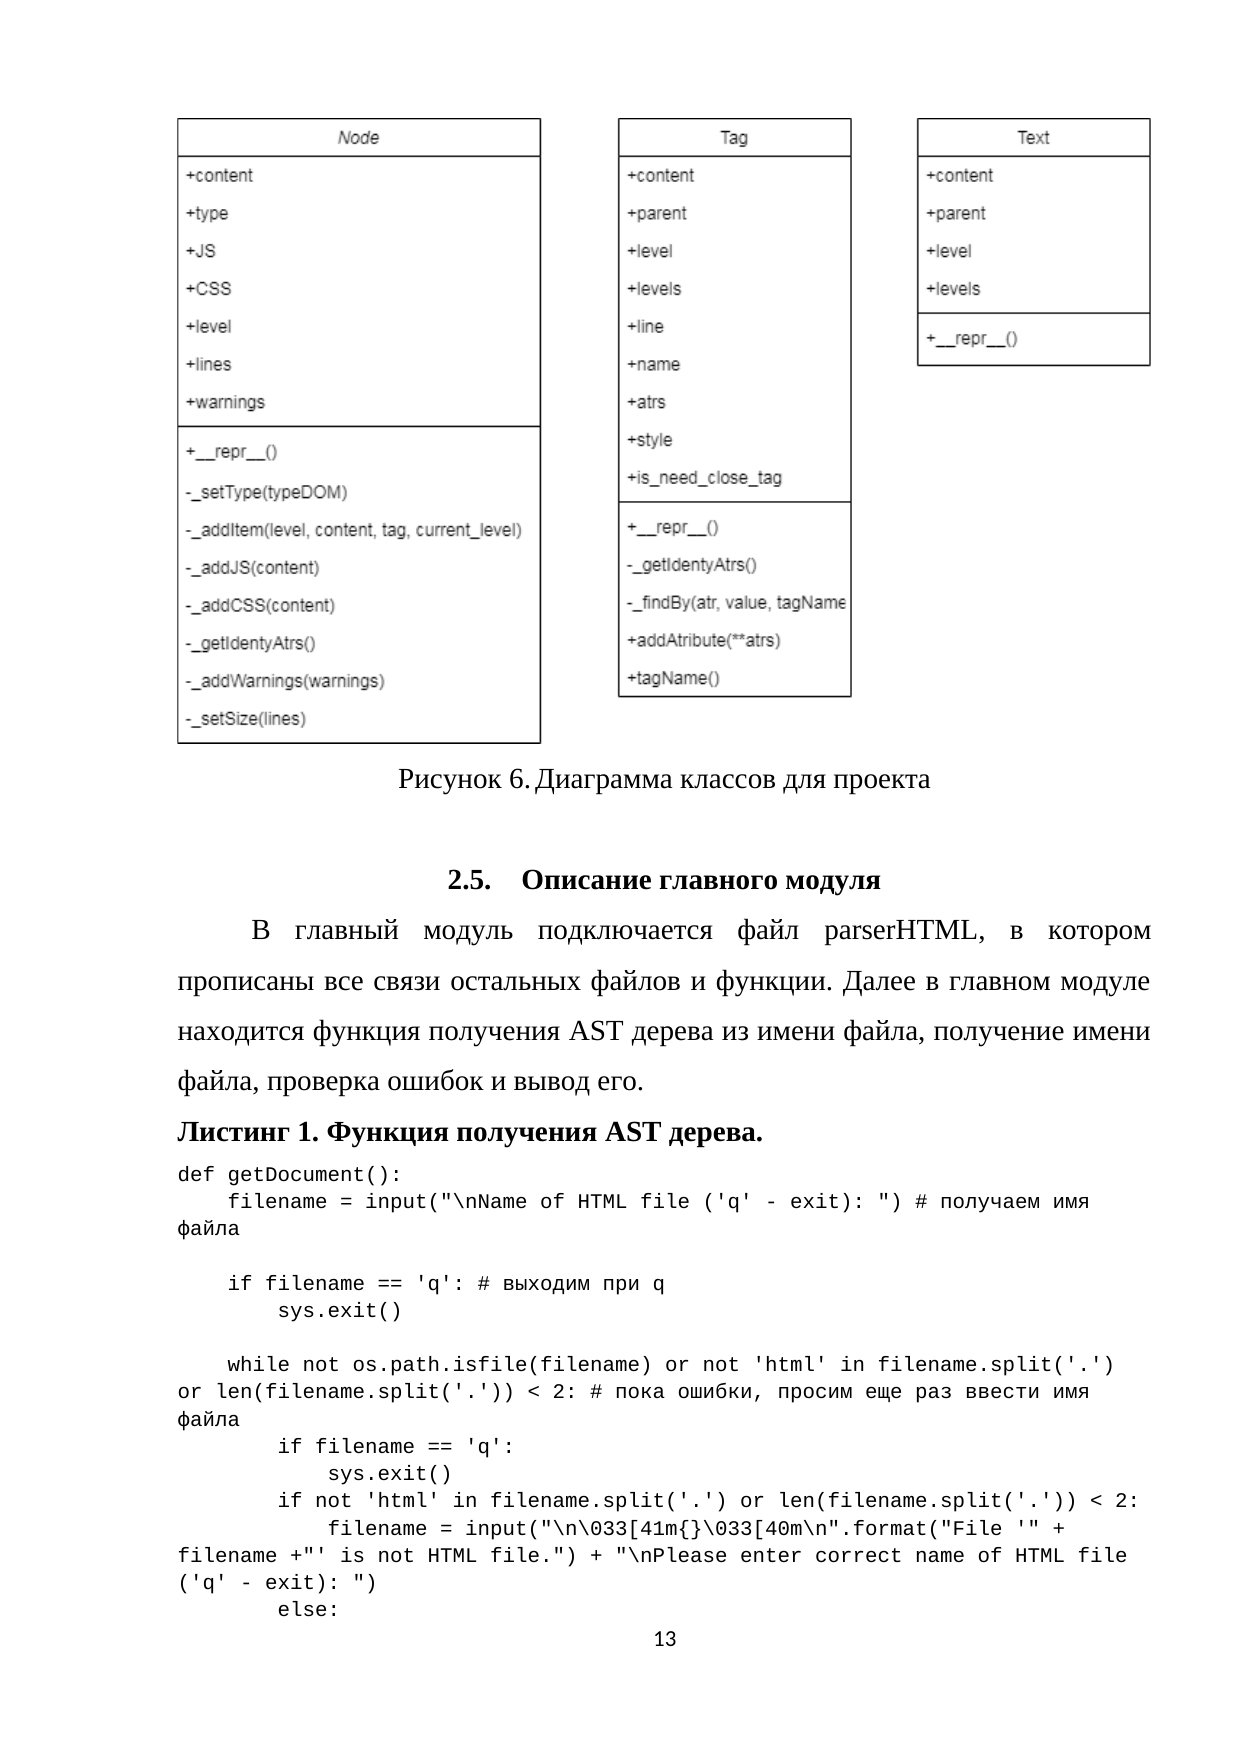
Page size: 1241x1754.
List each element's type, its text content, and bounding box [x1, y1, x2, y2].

text if not 'html' in filename.split('.') or len(filename.split('.')) < 2: [177, 1490, 1152, 1514]
text Рисунок 6. Диаграмма классов для проекта [177, 761, 1152, 795]
text def getDocument(): [177, 1164, 1152, 1188]
text Листинг 1. Функция получения AST дерева. [177, 1114, 1152, 1147]
text sys.exit() [177, 1300, 1152, 1324]
text filename = input("\nName of HTML file ('q' - exit): ") # получаем имя файла [177, 1191, 1152, 1242]
text filename = input("\n\033[41m{}\033[40m\n".format("File '" + filename +"' is not HTML file.") + "\nPlease enter correct name of HTML file ('q' - exit): ") [177, 1517, 1152, 1596]
text if filename == 'q': # выходим при q [177, 1273, 1152, 1296]
text if filename == 'q': [177, 1436, 1152, 1459]
subtitle Описание главного модуля [177, 862, 1152, 896]
text else: [177, 1599, 1152, 1623]
picture [177, 118, 1151, 744]
text sys.exit() [177, 1463, 1152, 1487]
text В главный модуль подключается файл parserHTML, в котором прописаны все связи остальных файлов и функции. Далее в главном модуле находится функция получения AST дерева из имени файла, получение имени файла, проверка ошибок и вывод его. [177, 912, 1152, 1097]
